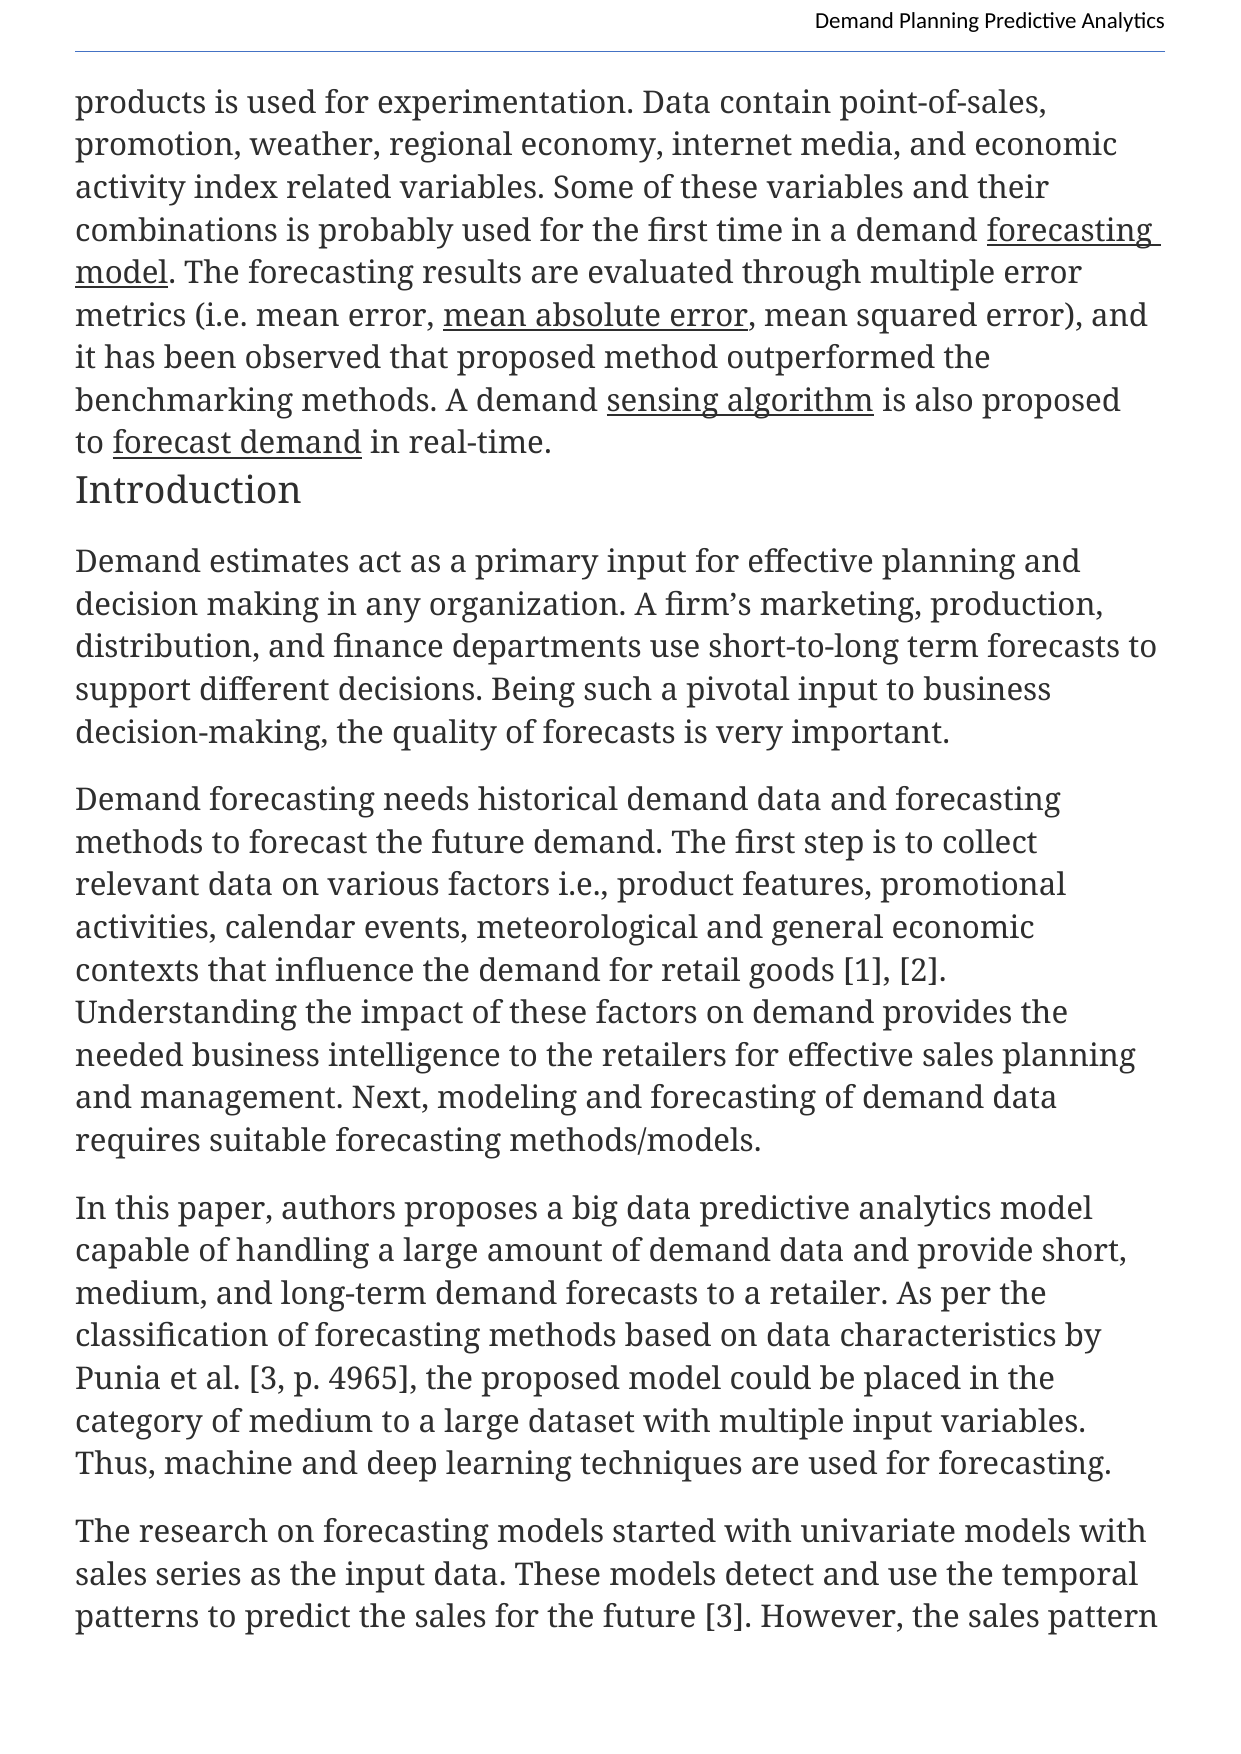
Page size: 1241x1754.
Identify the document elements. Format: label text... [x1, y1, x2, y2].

text Demand estimates act as a primary input for effective planning and decision making in any organization. A firm’s marketing, production, distribution, and finance departments use short-to-long term forecasts to support different decisions. Being such a pivotal input to business decision-making, the quality of forecasts is very important. [75, 539, 1165, 752]
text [75, 80, 1165, 463]
text In this paper, authors proposes a big data predictive analytics model capable of handling a large amount of demand data and provide short, medium, and long-term demand forecasts to a retailer. As per the classification of forecasting methods based on data characteristics by Punia et al. [3, p. 4965], the proposed model could be placed in the category of medium to a large dataset with multiple input variables. Thus, machine and deep learning techniques are used for forecasting. [75, 1186, 1165, 1484]
text Demand forecasting needs historical demand data and forecasting methods to forecast the future demand. The first step is to collect relevant data on various factors i.e., product features, promotional activities, calendar events, meteorological and general economic contexts that influence the demand for retail goods [1], [2]. Understanding the impact of these factors on demand provides the needed business intelligence to the retailers for effective sales planning and management. Next, modeling and forecasting of demand data requires suitable forecasting methods/models. [75, 777, 1165, 1161]
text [75, 1509, 1165, 1637]
subtitle Introduction [75, 463, 1165, 514]
